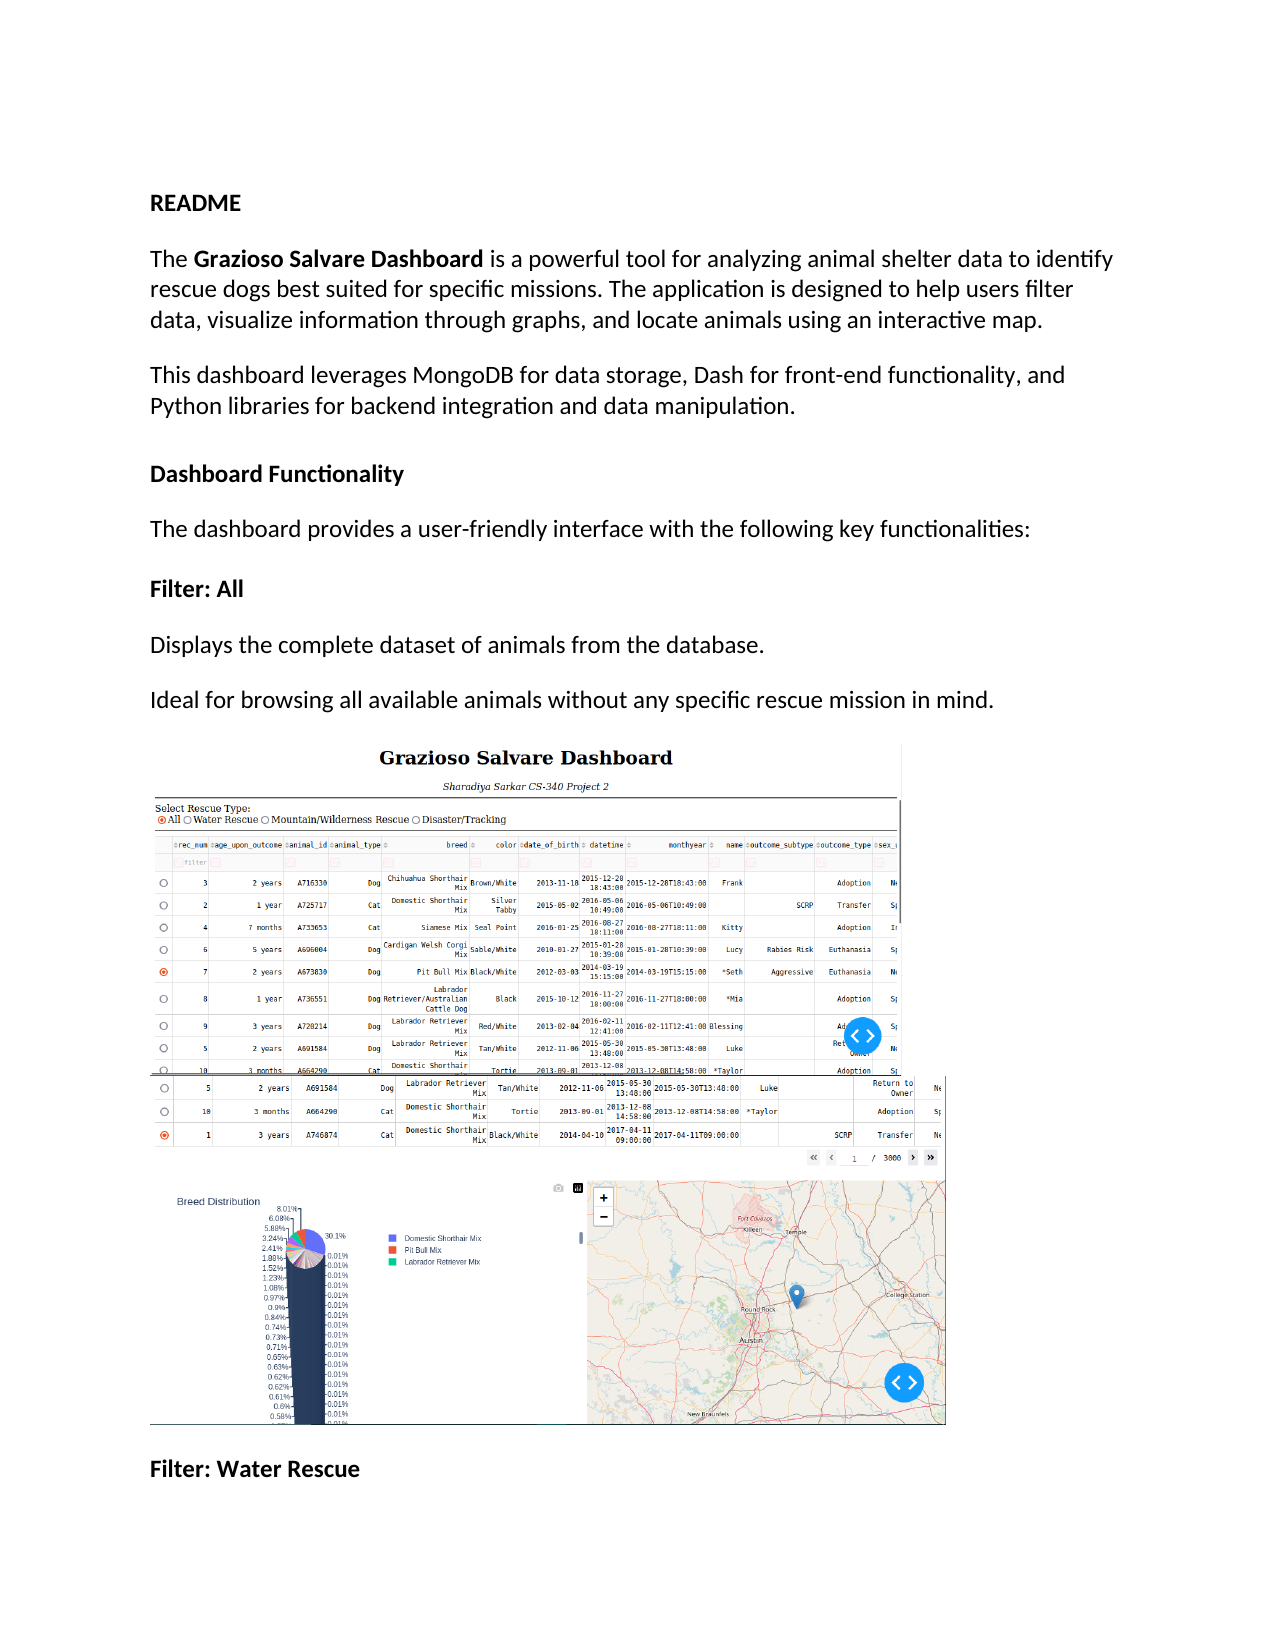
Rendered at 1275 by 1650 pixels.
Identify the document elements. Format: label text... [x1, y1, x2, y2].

text The Grazioso Salvare Dashboard is a powerful tool for analyzing animal shelter data to identify rescue dogs best suited for specific missions. The application is designed to help users filter data, visualize information through graphs, and locate animals using an interactive map. [150, 243, 1125, 334]
text This dashboard leverages MongoDB for data storage, Dash for front-end functionality, and Python libraries for backend integration and data manipulation. [150, 359, 1125, 421]
subtitle README [150, 187, 1125, 218]
subtitle Dashboard Functionality [150, 458, 1125, 489]
text The dashboard provides a user-friendly interface with the following key functionalities: [150, 514, 1125, 544]
subtitle Filter: All [150, 573, 1125, 604]
text Ideal for browsing all available animals without any specific rescue mission in mind. [150, 684, 1125, 715]
picture [150, 744, 946, 1425]
subtitle Filter: Water Rescue [150, 1453, 1125, 1484]
text Displays the complete dataset of animals from the database. [150, 629, 1125, 659]
